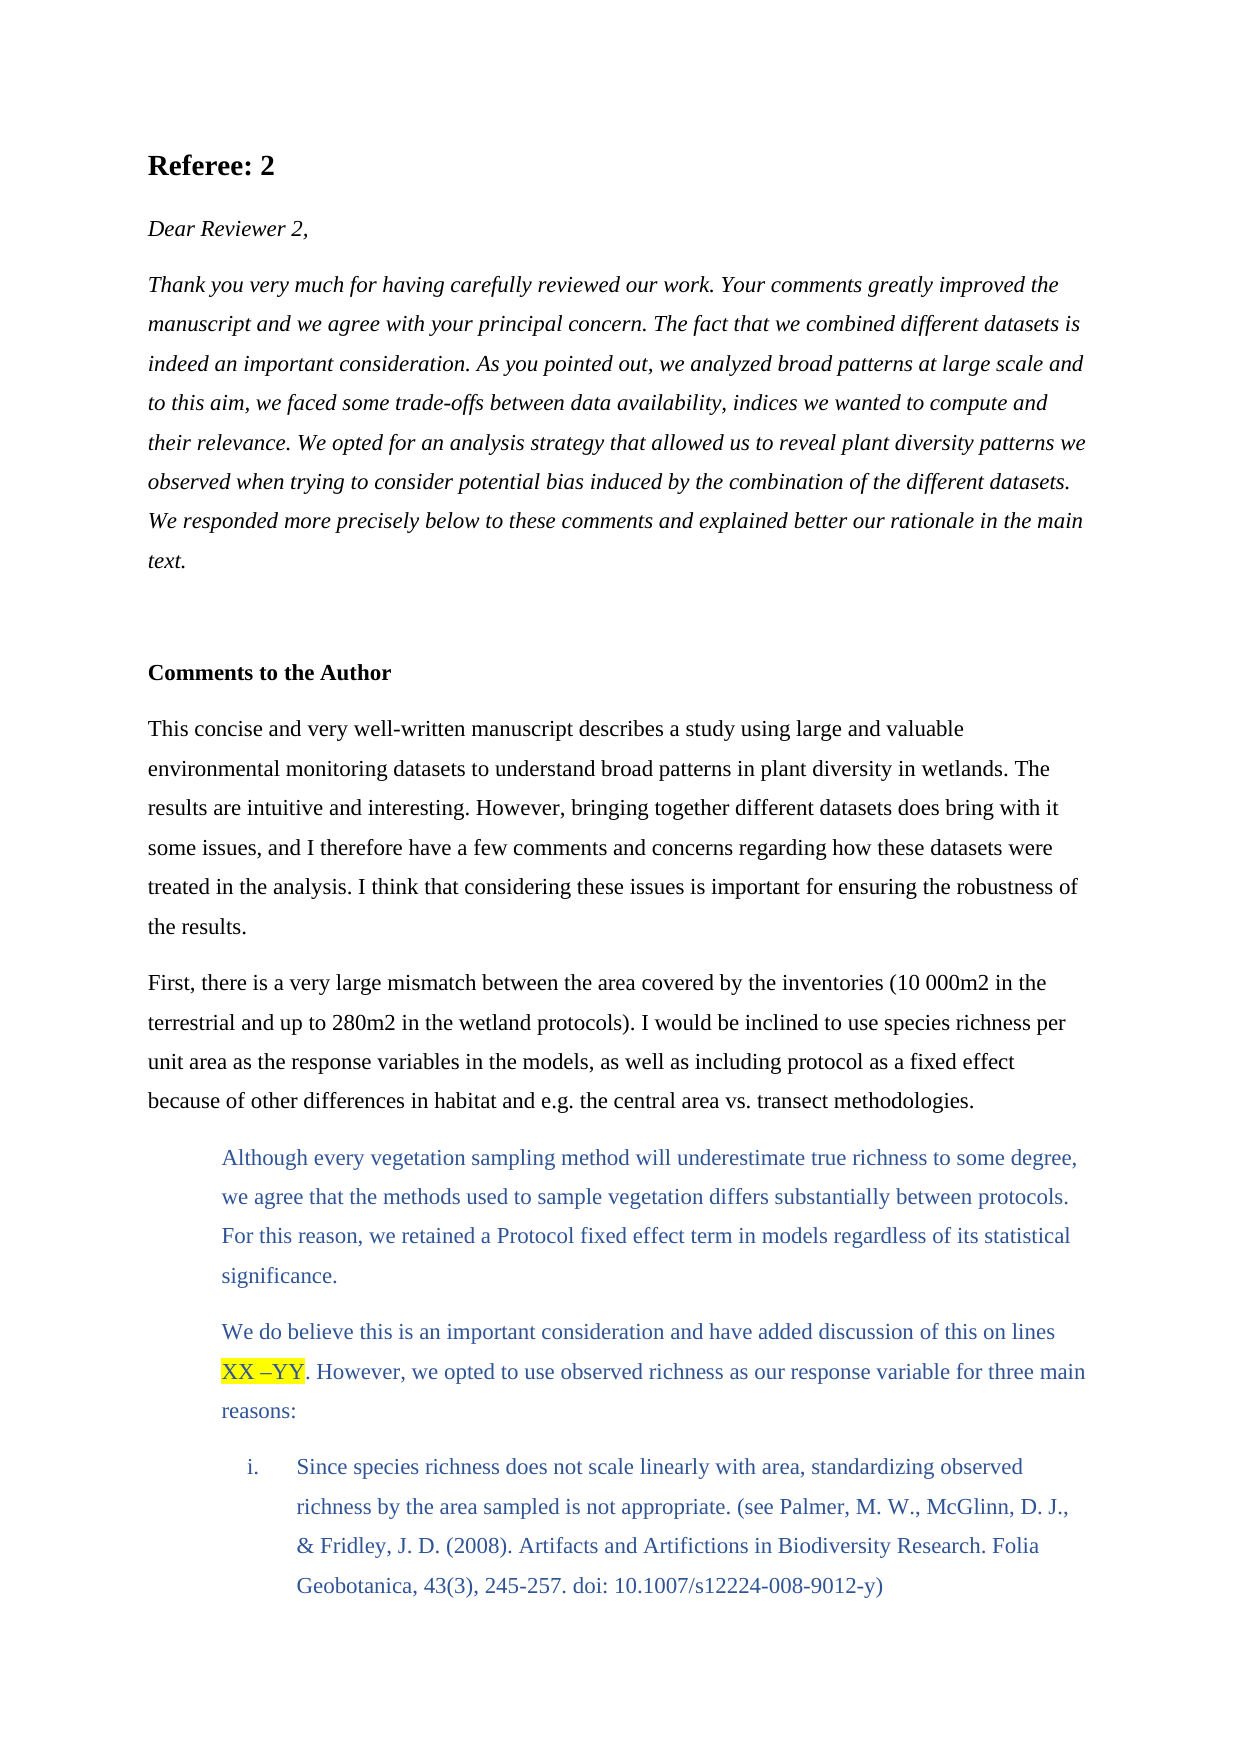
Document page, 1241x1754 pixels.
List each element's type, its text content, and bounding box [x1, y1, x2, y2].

subtitle Referee: 2 [148, 148, 1093, 181]
subtitle Comments to the Author [148, 659, 1093, 686]
text Thank you very much for having carefully reviewed our work. Your comments greatly improved the manuscript and we agree with your principal concern. The fact that we combined different datasets is indeed an important consideration. As you pointed out, we analyzed broad patterns at large scale and to this aim, we faced some trade-offs between data availability, indices we wanted to compute and their relevance. We opted for an analysis strategy that allowed us to reveal plant diversity patterns we observed when trying to consider potential bias induced by the combination of the different datasets. We responded more precisely below to these comments and explained better our rationale in the main text. [148, 271, 1093, 573]
text We do believe this is an important consideration and have added discussion of this on lines XX –YY. However, we opted to use observed richness as our response variable for three main reasons: [221, 1318, 1093, 1423]
text This concise and very well-written manuscript describes a study using large and valuable environmental monitoring datasets to understand broad patterns in plant diversity in wetlands. The results are intuitive and interesting. However, bringing together different datasets does bring with it some issues, and I therefore have a few comments and concerns regarding how these datasets were treated in the analysis. I think that considering these issues is important for ensuring the robustness of the results. [148, 716, 1093, 939]
text Dear Reviewer 2, [148, 214, 1093, 241]
list Since species richness does not scale linearly with area, standardizing observed richness by the area sampled is not appropriate. (see Palmer, M. W., McGlinn, D. J., & Fridley, J. D. (2008). Artifacts and Artifictions in Biodiversity Research. Folia Geobotanica, 43(3), 245‑257. doi: 10.1007/s12224-008-9012-y) [259, 1453, 1093, 1598]
text First, there is a very large mismatch between the area covered by the inventories (10 000m2 in the terrestrial and up to 280m2 in the wetland protocols). I would be inclined to use species richness per unit area as the response variables in the models, as well as including protocol as a fixed effect because of other differences in habitat and e.g. the central area vs. transect methodologies. [148, 969, 1093, 1114]
text Although every vegetation sampling method will underestimate true richness to some degree, we agree that the methods used to sample vegetation differs substantially between protocols. For this reason, we retained a Protocol fixed effect term in models regardless of its statistical significance. [221, 1144, 1093, 1288]
